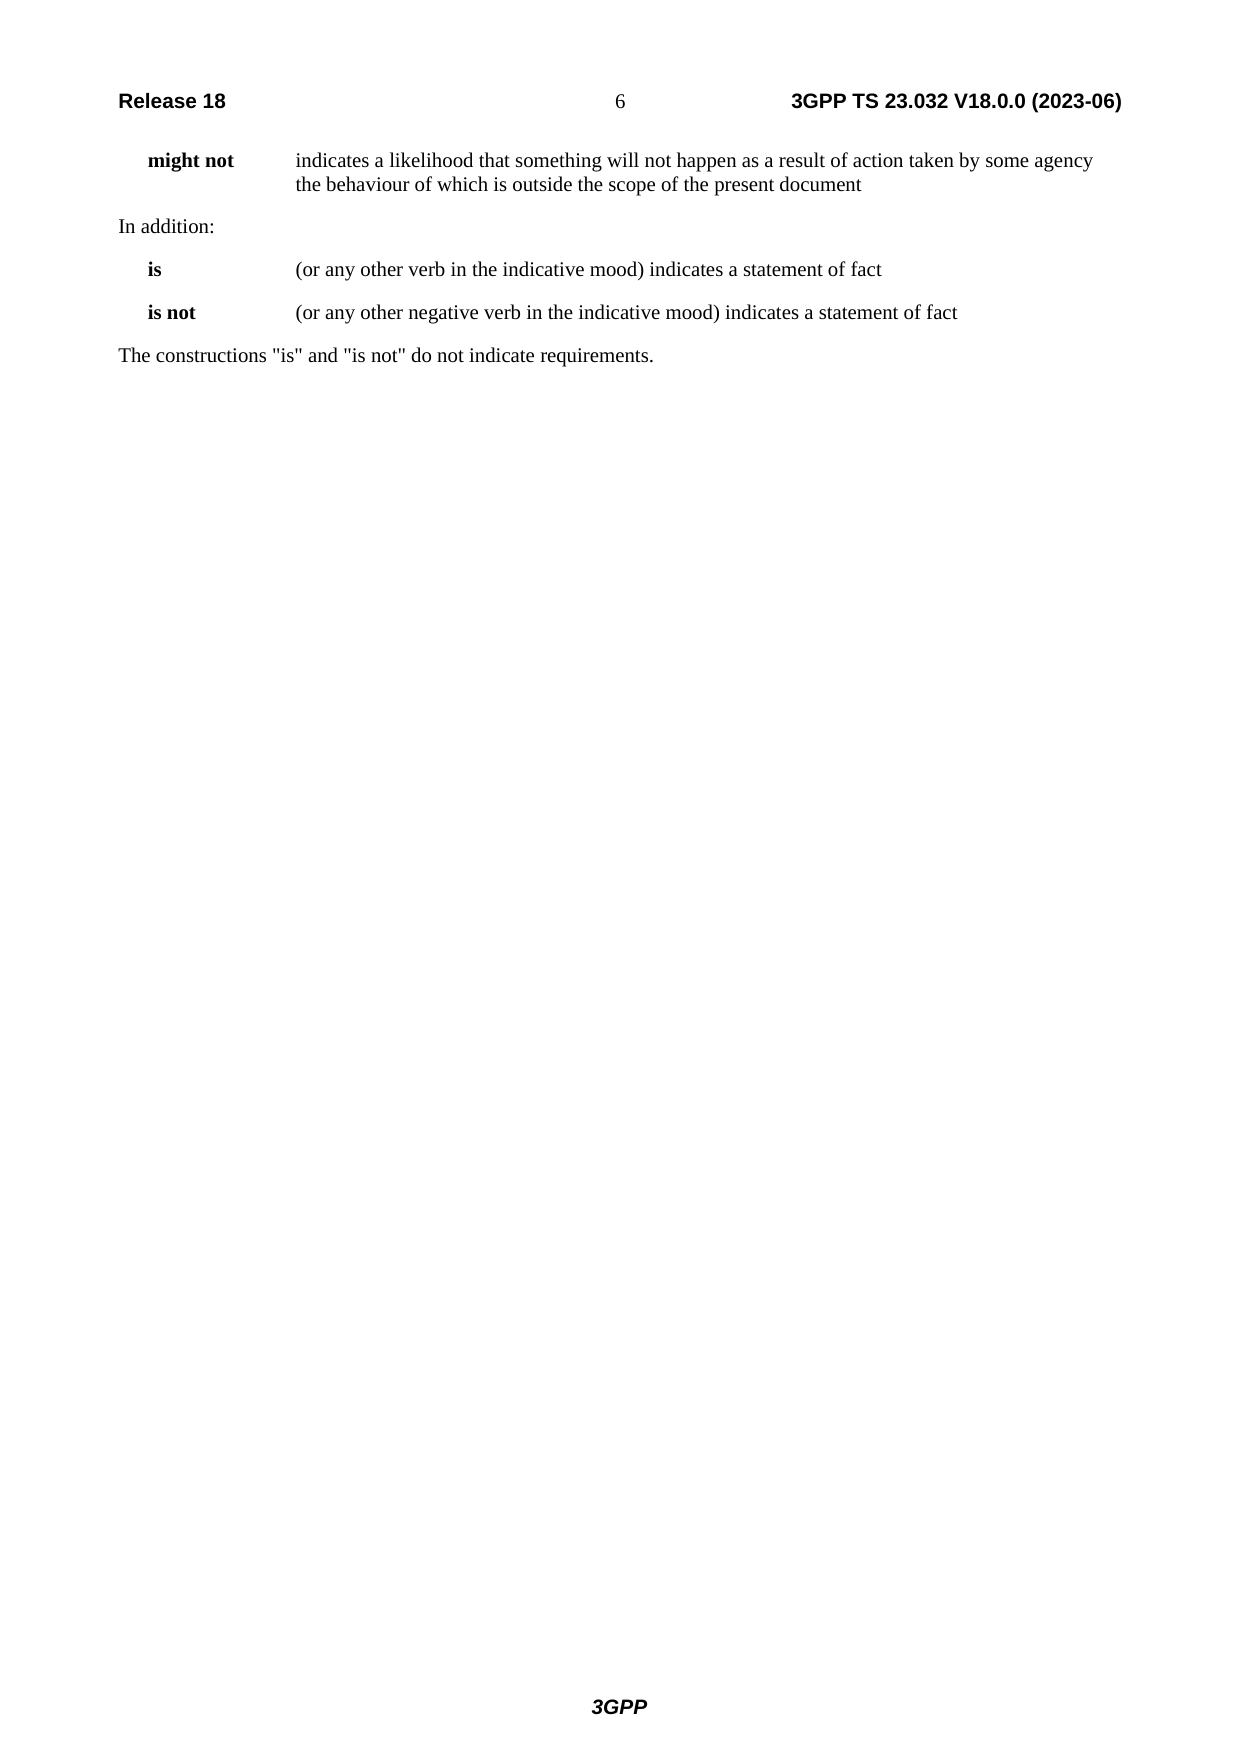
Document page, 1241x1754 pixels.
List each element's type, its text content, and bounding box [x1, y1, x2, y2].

text is (or any other verb in the indicative mood) indicates a statement of fact [148, 257, 1122, 281]
text might not indicates a likelihood that something will not happen as a result of action taken by some agency the behaviour of which is outside the scope of the present document [148, 147, 1122, 196]
text The constructions "is" and "is not" do not indicate requirements. [118, 343, 1122, 367]
text In addition: [118, 214, 1122, 238]
text is not (or any other negative verb in the indicative mood) indicates a statement of fact [148, 300, 1122, 324]
